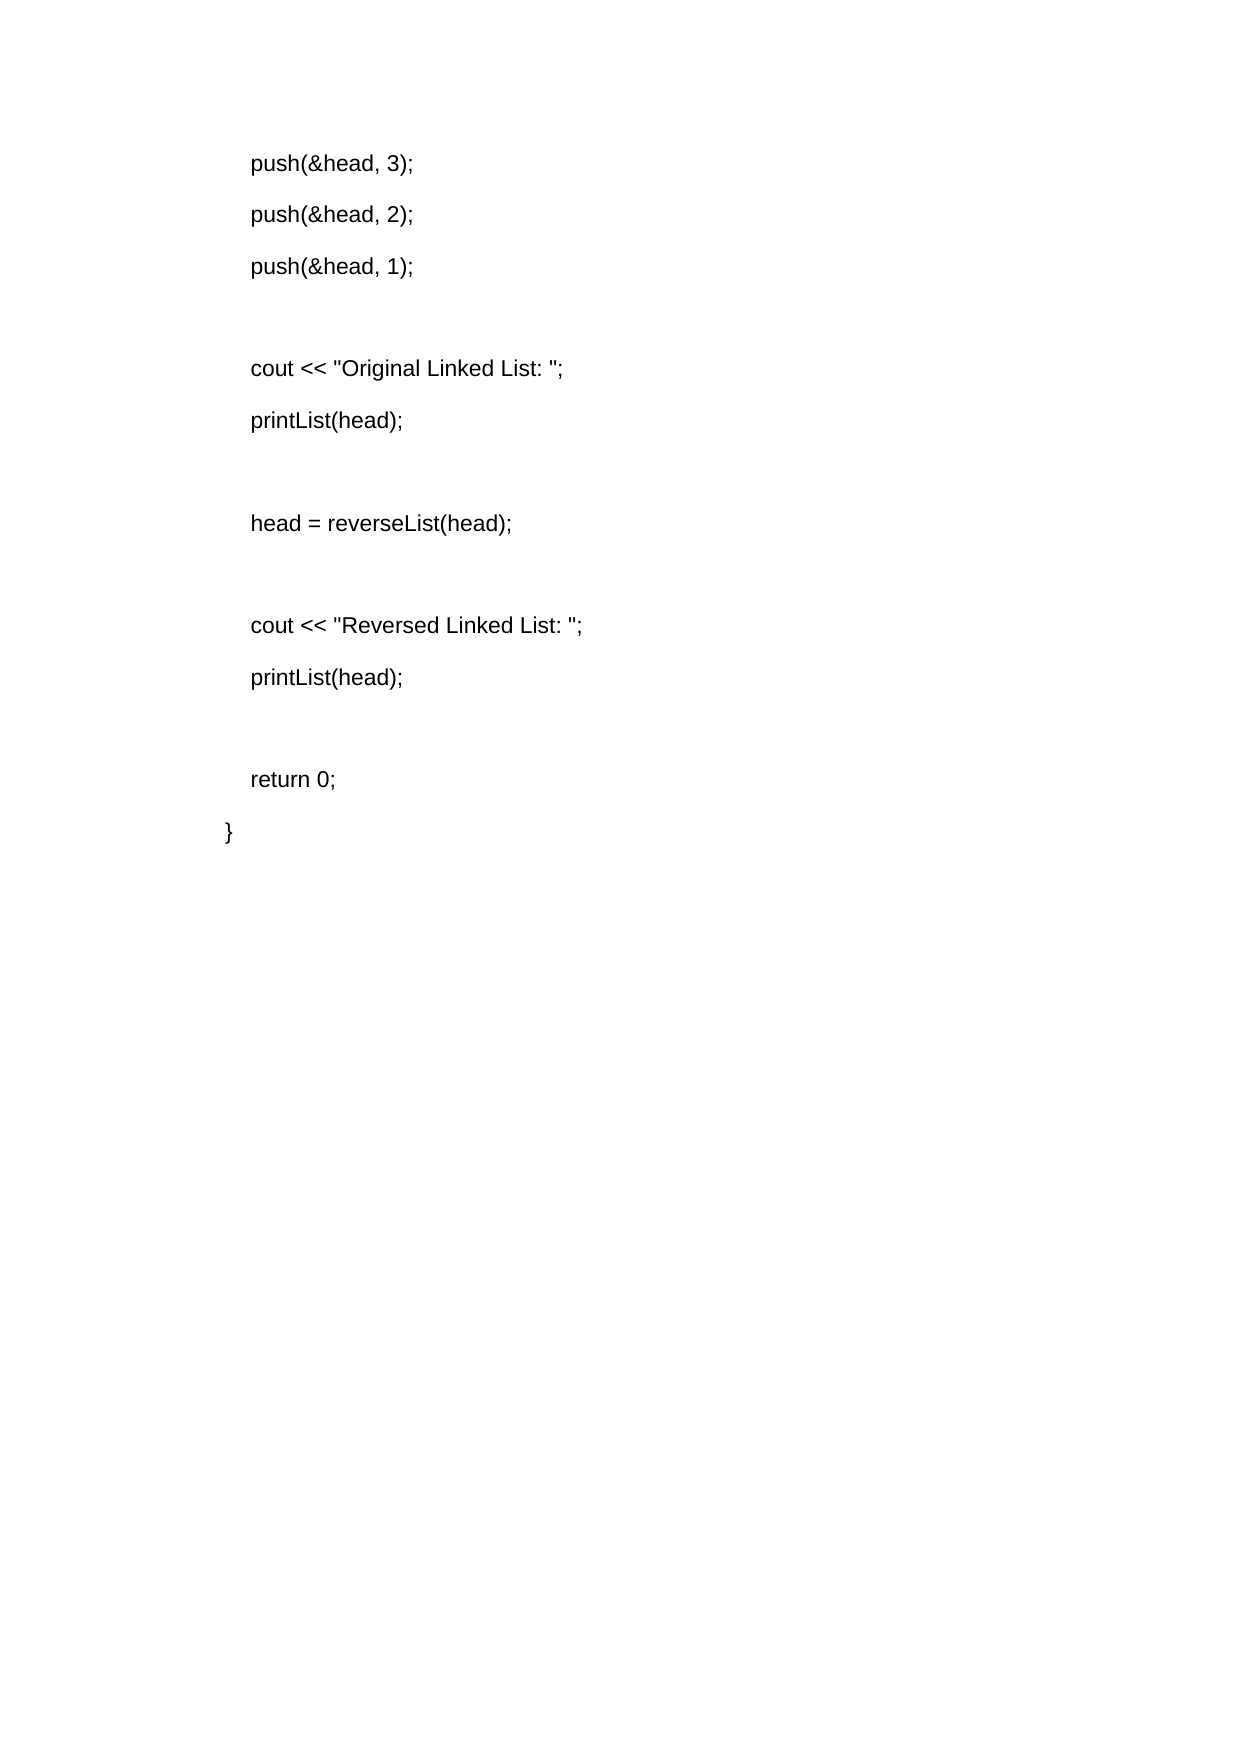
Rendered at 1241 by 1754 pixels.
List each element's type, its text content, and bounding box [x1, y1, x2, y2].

text push(&head, 1); [225, 253, 1090, 279]
text return 0; [225, 766, 1090, 793]
text printList(head); [225, 407, 1090, 433]
text cout << "Reversed Linked List: "; [225, 612, 1090, 638]
text cout << "Original Linked List: "; [225, 355, 1090, 382]
text } [225, 818, 1090, 844]
text printList(head); [225, 663, 1090, 690]
text push(&head, 2); [225, 201, 1090, 228]
text head = reverseList(head); [225, 509, 1090, 536]
text push(&head, 3); [225, 150, 1090, 176]
